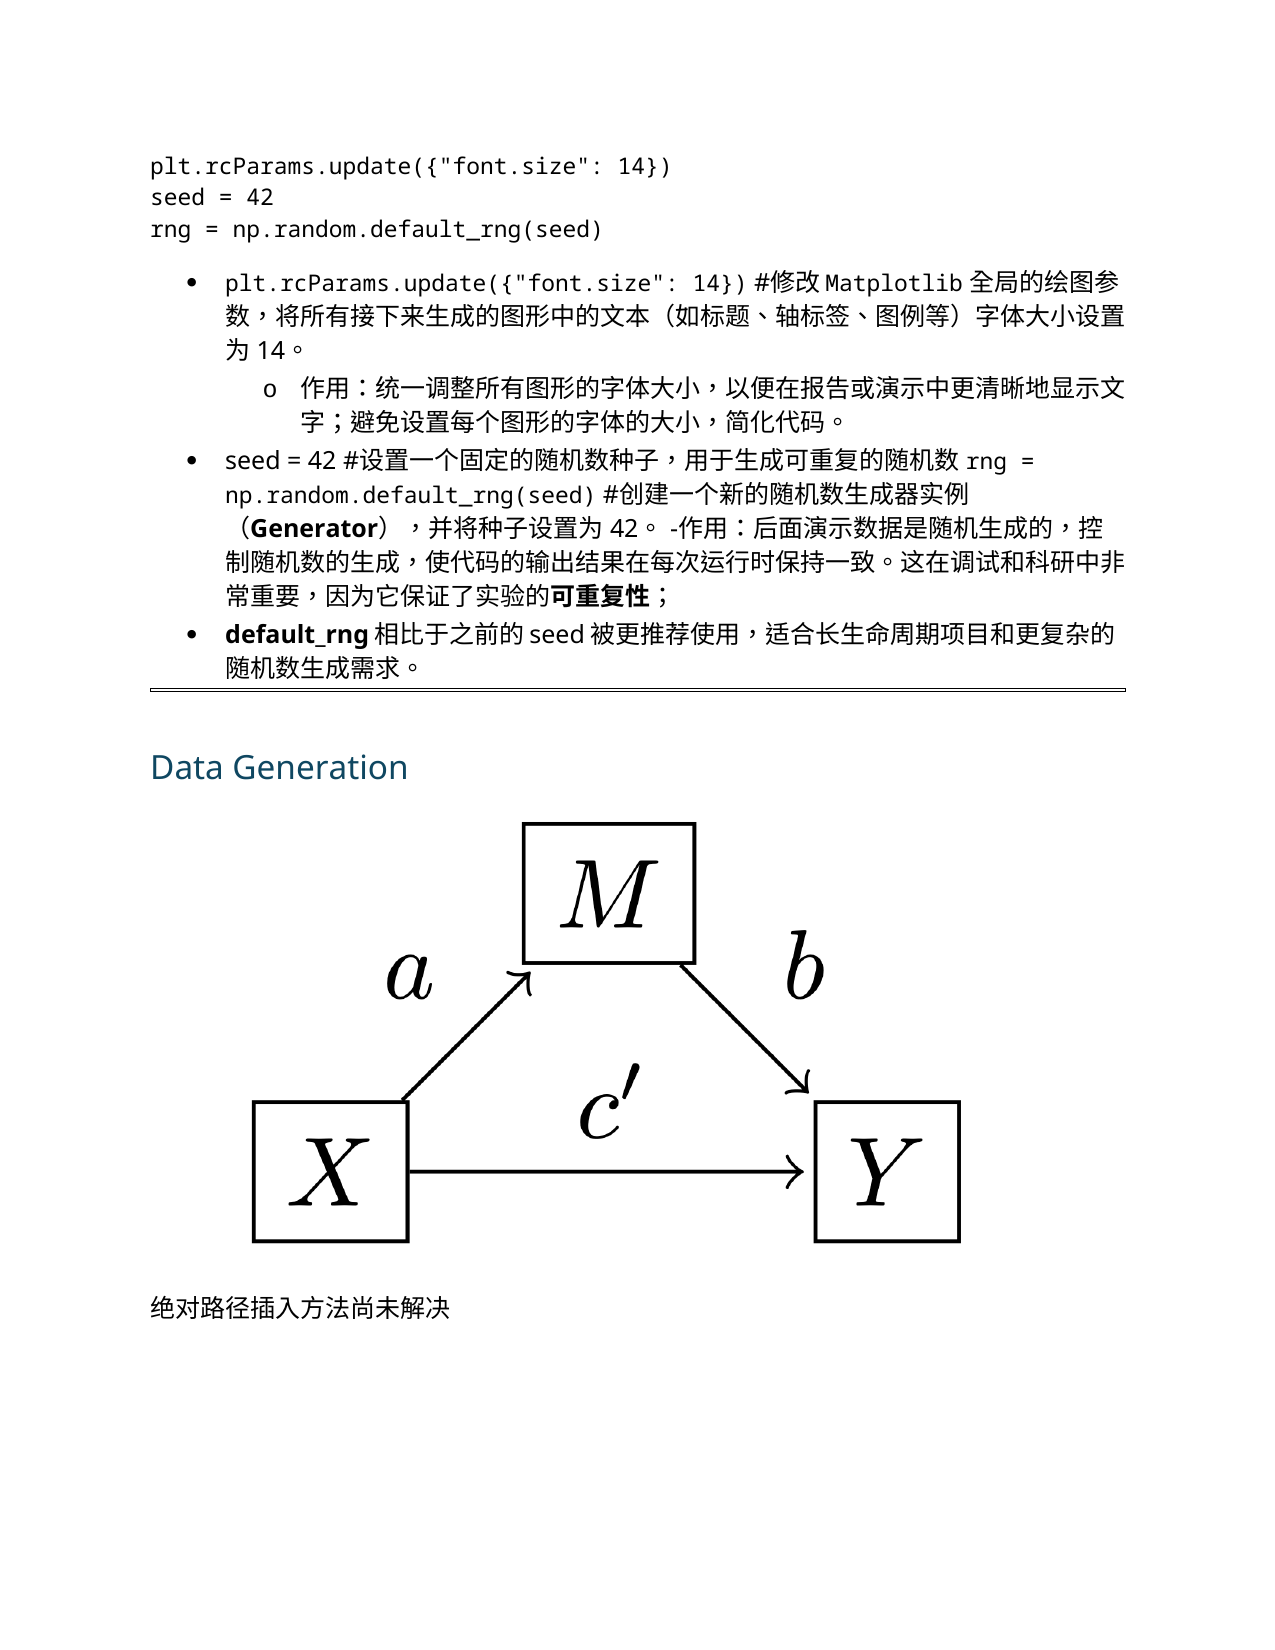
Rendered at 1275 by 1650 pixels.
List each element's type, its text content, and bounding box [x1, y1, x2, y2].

subtitle Data Generation [150, 743, 1125, 789]
list default_rng相比于之前的seed被更推荐使用，适合长生命周期项目和更复杂的随机数生成需求。 [187, 617, 1125, 685]
list plt.rcParams.update({"font.size": 14}) #修改Matplotlib 全局的绘图参数，将所有接下来生成的图形中的文本（如标题、轴标签、图例等）字体大小设置为 14。 [187, 264, 1125, 367]
picture [168, 797, 1044, 1270]
text 绝对路径插入方法尚未解决 [150, 1291, 1125, 1324]
text plt.rcParams.update({"font.size": 14}) seed = 42 rng = np.random.default_rng(seed) [150, 150, 1125, 244]
list seed = 42 #设置一个固定的随机数种子，用于生成可重复的随机数 rng = np.random.default_rng(seed) #创建一个新的随机数生成器实例（Generator），并将种子设置为 42。 -作用：后面演示数据是随机生成的，控制随机数的生成，使代码的输出结果在每次运行时保持一致。这在调试和科研中非常重要，因为它保证了实验的可重复性； [187, 443, 1125, 613]
list 作用：统一调整所有图形的字体大小，以便在报告或演示中更清晰地显示文字；避免设置每个图形的字体的大小，简化代码。 [262, 371, 1125, 439]
